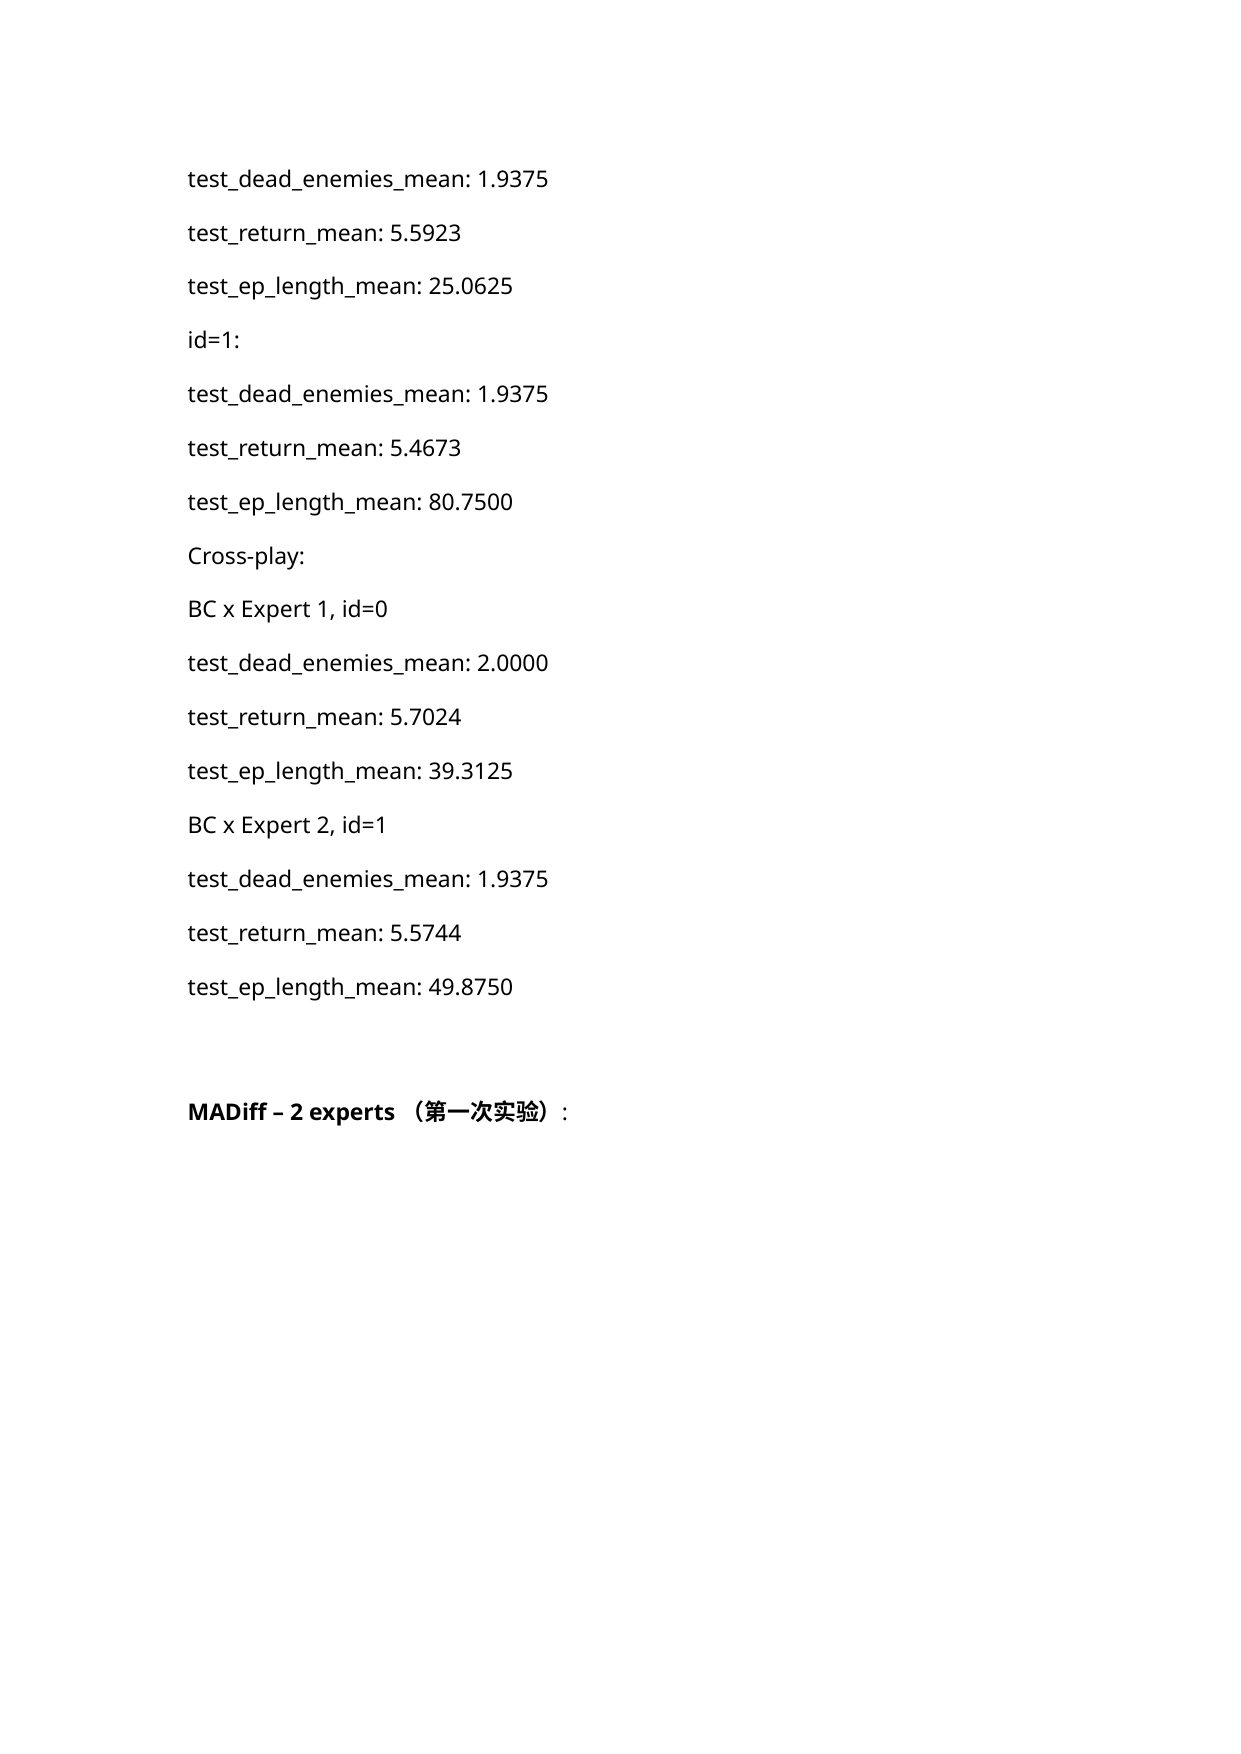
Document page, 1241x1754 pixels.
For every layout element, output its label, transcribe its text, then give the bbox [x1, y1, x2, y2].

text test_dead_enemies_mean: 1.9375 [187, 162, 1053, 194]
text test_ep_length_mean: 39.3125 [187, 754, 1053, 787]
text id=1: [187, 323, 1053, 356]
text test_return_mean: 5.5744 [187, 916, 1053, 948]
text test_return_mean: 5.5923 [187, 216, 1053, 248]
text test_return_mean: 5.7024 [187, 701, 1053, 733]
text test_ep_length_mean: 49.8750 [187, 970, 1053, 1002]
text test_return_mean: 5.4673 [187, 431, 1053, 464]
text test_dead_enemies_mean: 2.0000 [187, 647, 1053, 679]
text test_dead_enemies_mean: 1.9375 [187, 862, 1053, 894]
text BC x Expert 1, id=0 [187, 593, 1053, 625]
text test_dead_enemies_mean: 1.9375 [187, 377, 1053, 410]
text MADiff – 2 experts （第一次实验）: [187, 1077, 1053, 1142]
text BC x Expert 2, id=1 [187, 808, 1053, 841]
text test_ep_length_mean: 25.0625 [187, 270, 1053, 302]
text Cross-play: [187, 539, 1053, 571]
text test_ep_length_mean: 80.7500 [187, 485, 1053, 518]
